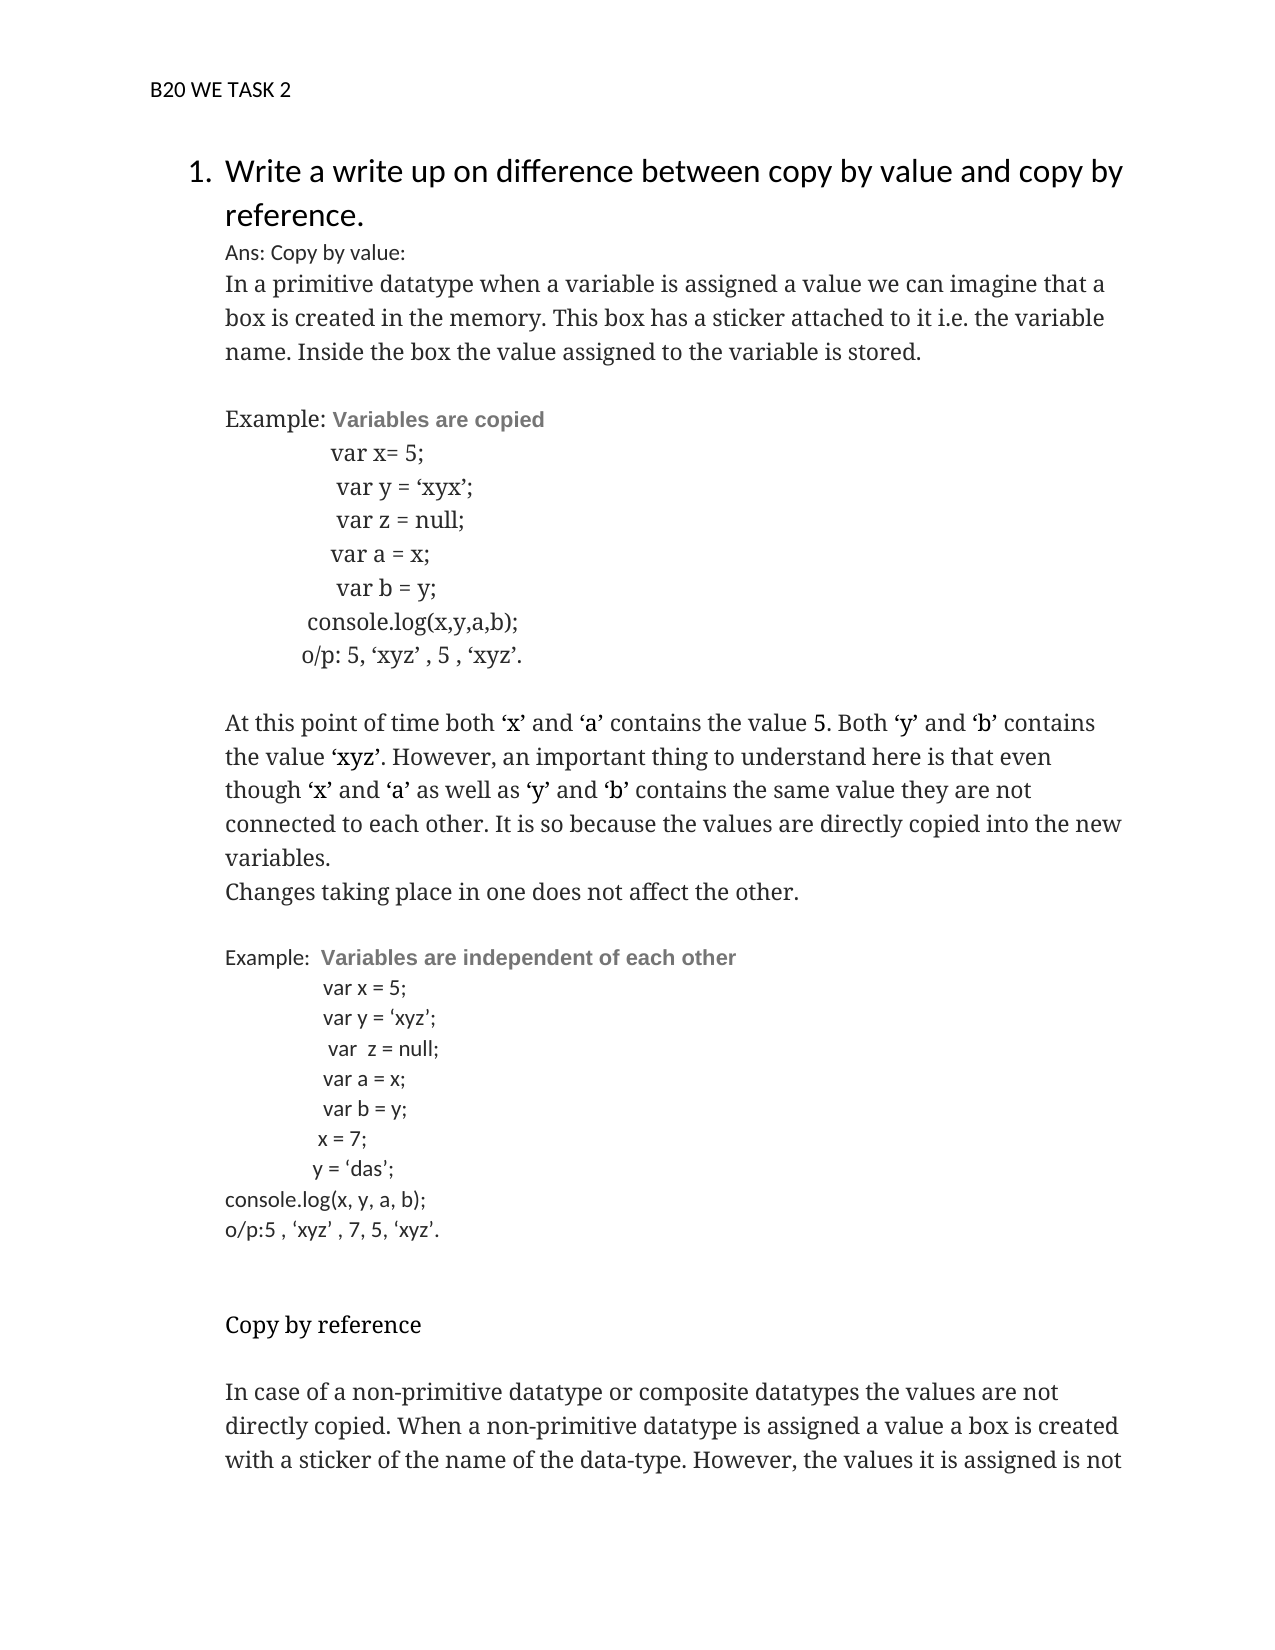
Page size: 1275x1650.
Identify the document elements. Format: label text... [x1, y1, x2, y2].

list Changes taking place in one does not affect the other. [225, 876, 1125, 907]
list Example: Variables are copied [225, 403, 1125, 434]
list o/p:5 , ‘xyz’ , 7, 5, ‘xyz’. [225, 1215, 1125, 1243]
list In a primitive datatype when a variable is assigned a value we can imagine that a box is created in the memory. This box has a sticker attached to it i.e. the variable name. Inside the box the value assigned to the variable is stored. [225, 268, 1125, 367]
list var x= 5; [225, 437, 1125, 468]
list Ans: Copy by value: [225, 238, 1125, 266]
list o/p: 5, ‘xyz’ , 5 , ‘xyz’. [225, 639, 1125, 671]
list var z = null; [225, 504, 1125, 536]
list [225, 1376, 1125, 1475]
list y = ‘das’; [225, 1154, 1125, 1183]
list Copy by reference [225, 1309, 1125, 1340]
list Example: Variables are independent of each other [225, 943, 1125, 971]
list var z = null; [225, 1034, 1125, 1062]
list x = 7; [225, 1124, 1125, 1152]
list var b = y; [225, 1094, 1125, 1122]
list Write a write up on difference between copy by value and copy by reference. [187, 150, 1125, 235]
list var y = ‘xyx’; [225, 471, 1125, 502]
list var y = ‘xyz’; [225, 1003, 1125, 1032]
list var a = x; [225, 1064, 1125, 1092]
list var a = x; [225, 538, 1125, 569]
list console.log(x,y,a,b); [225, 606, 1125, 637]
list var x = 5; [225, 973, 1125, 1001]
list console.log(x, y, a, b); [225, 1185, 1125, 1213]
list var b = y; [225, 572, 1125, 603]
list At this point of time both ‘x’ and ‘a’ contains the value 5. Both ‘y’ and ‘b’ contains the value ‘xyz’. However, an important thing to understand here is that even though ‘x’ and ‘a’ as well as ‘y’ and ‘b’ contains the same value they are not connected to each other. It is so because the values are directly copied into the new variables. [225, 707, 1125, 873]
